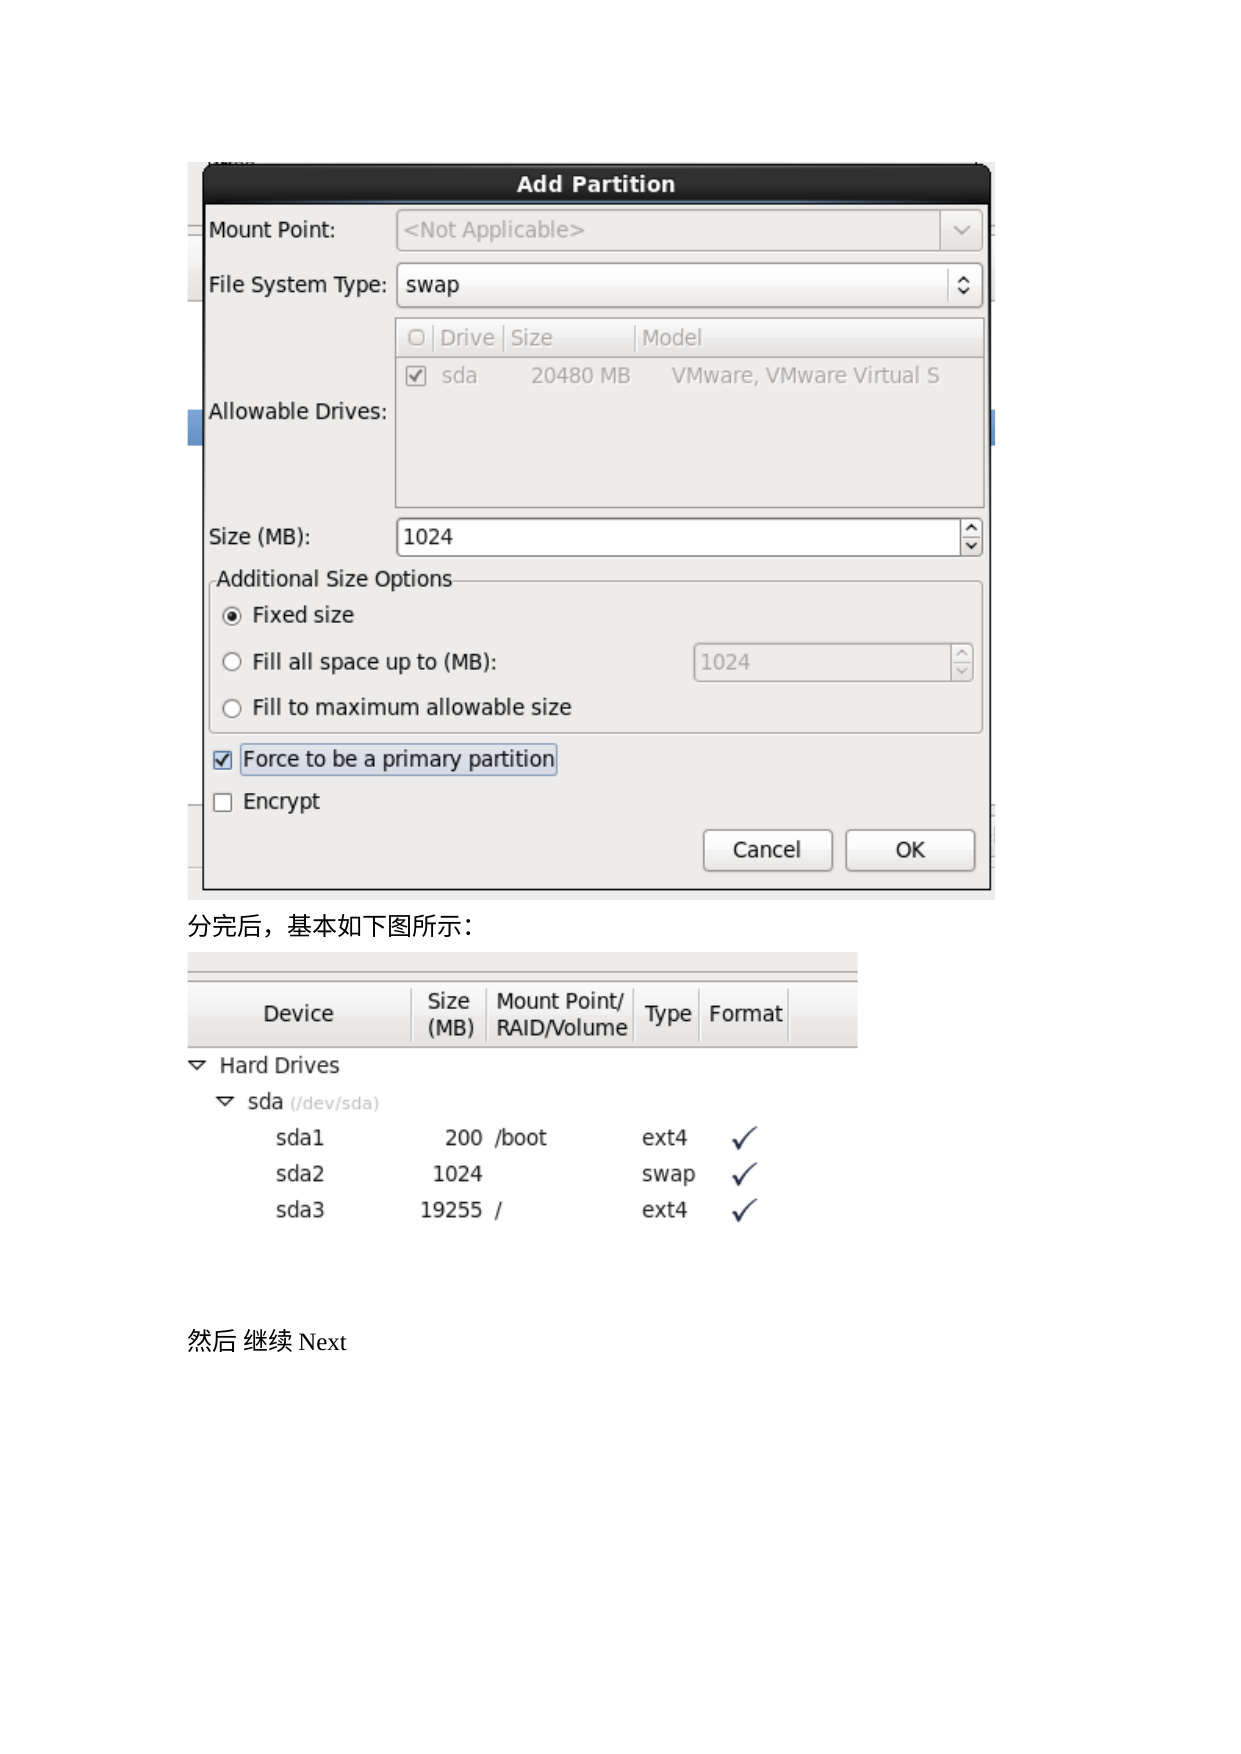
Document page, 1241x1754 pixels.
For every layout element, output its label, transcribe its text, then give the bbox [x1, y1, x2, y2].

picture [187, 162, 996, 900]
text 然后 继续Next [187, 1322, 1053, 1358]
text 分完后，基本如下图所示： [187, 907, 1053, 943]
picture [187, 952, 858, 1315]
